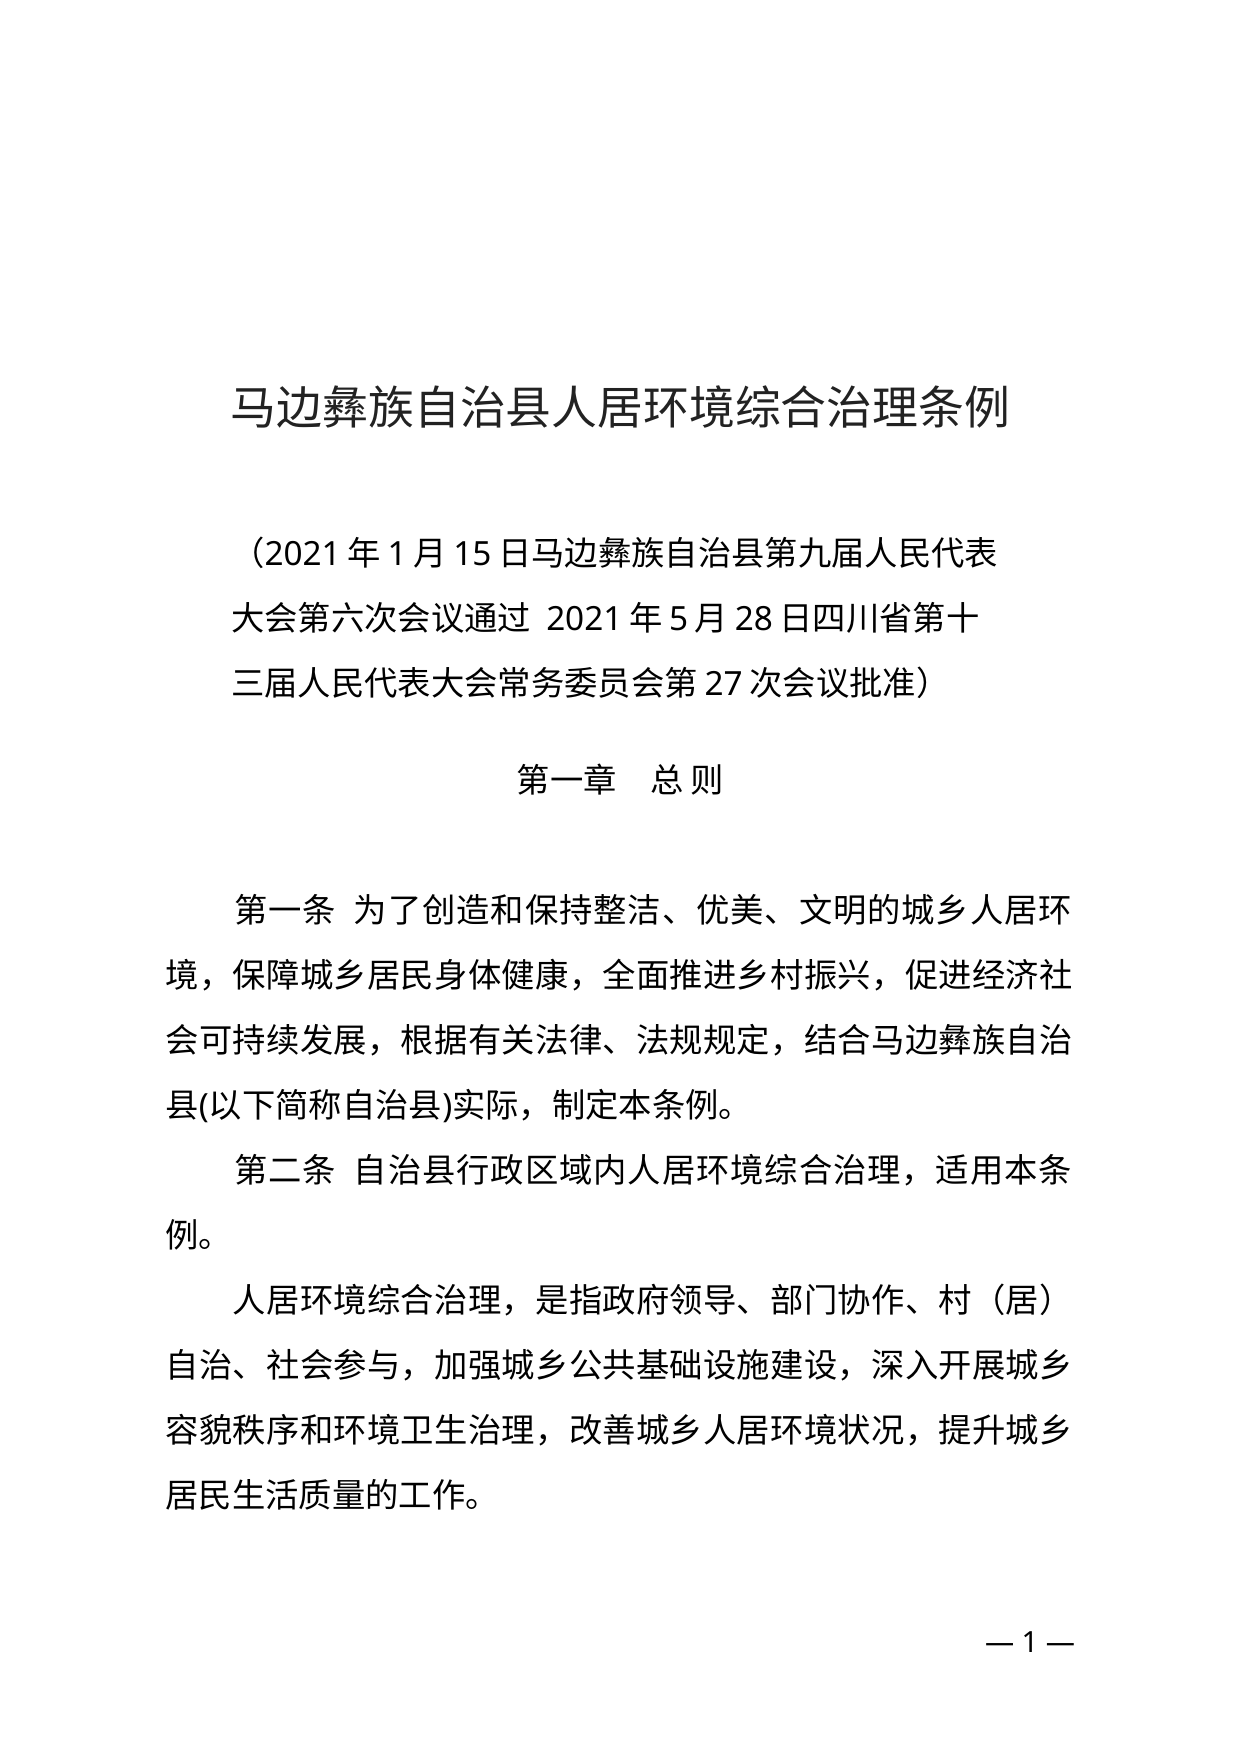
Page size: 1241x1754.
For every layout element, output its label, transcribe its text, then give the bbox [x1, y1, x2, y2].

text （2021年1月15日马边彝族自治县第九届人民代表大会第六次会议通过 2021年5月28日四川省第十三届人民代表大会常务委员会第27次会议批准） [231, 518, 1009, 713]
text 人居环境综合治理，是指政府领导、部门协作、村（居）自治、社会参与，加强城乡公共基础设施建设，深入开展城乡容貌秩序和环境卫生治理，改善城乡人居环境状况，提升城乡居民生活质量的工作。 [165, 1266, 1075, 1526]
text 第一条 为了创造和保持整洁、优美、文明的城乡人居环境，保障城乡居民身体健康，全面推进乡村振兴，促进经济社会可持续发展，根据有关法律、法规规定，结合马边彝族自治县(以下简称自治县)实际，制定本条例。 [165, 876, 1075, 1136]
text 第二条 自治县行政区域内人居环境综合治理，适用本条例。 [165, 1136, 1075, 1266]
text 第一章 总 则 [165, 746, 1075, 811]
text 马边彝族自治县人居环境综合治理条例 [165, 356, 1075, 453]
